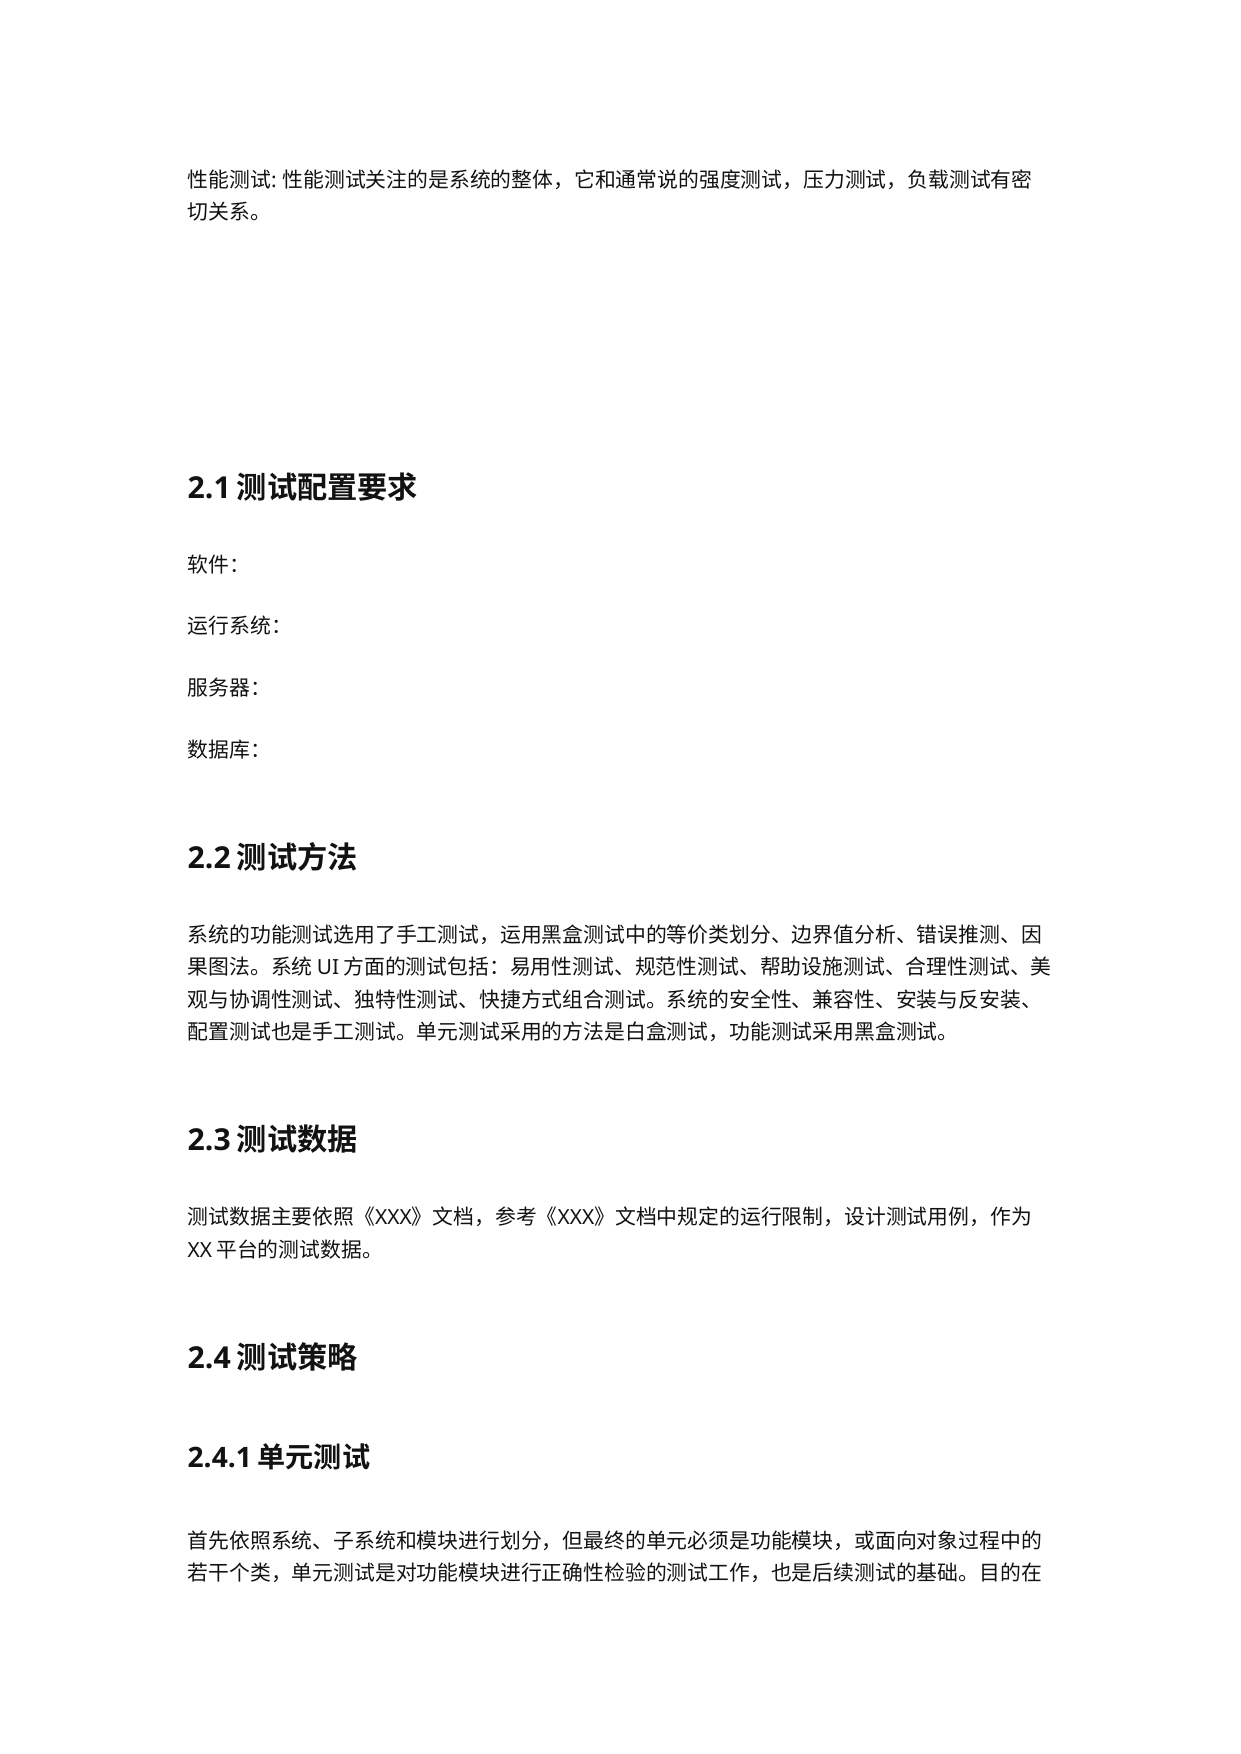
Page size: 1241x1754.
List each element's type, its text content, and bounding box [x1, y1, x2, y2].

text 2.2测试方法 [187, 823, 1053, 888]
text 2.4.1单元测试 [187, 1423, 1053, 1488]
text 系统的功能测试选用了手工测试，运用黑盒测试中的等价类划分、边界值分析、错误推测、因果图法。系统UI方面的测试包括：易用性测试、规范性测试、帮助设施测试、合理性测试、美观与协调性测试、独特性测试、快捷方式组合测试。系统的安全性、兼容性、安装与反安装、配置测试也是手工测试。单元测试采用的方法是白盒测试，功能测试采用黑盒测试。 [187, 917, 1053, 1047]
text 服务器： [187, 670, 1053, 703]
text 测试数据主要依照《XXX》文档，参考《XXX》文档中规定的运行限制，设计测试用例，作为XX平台的测试数据。 [187, 1199, 1053, 1264]
text 2.1测试配置要求 [187, 453, 1053, 518]
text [187, 1523, 1053, 1588]
text 软件： [187, 547, 1053, 579]
text 性能测试: 性能测试关注的是系统的整体，它和通常说的强度测试，压力测试，负载测试有密切关系。 [187, 162, 1053, 227]
text 2.4测试策略 [187, 1323, 1053, 1388]
text 数据库： [187, 732, 1053, 764]
text 2.3测试数据 [187, 1105, 1053, 1170]
text 运行系统： [187, 609, 1053, 641]
